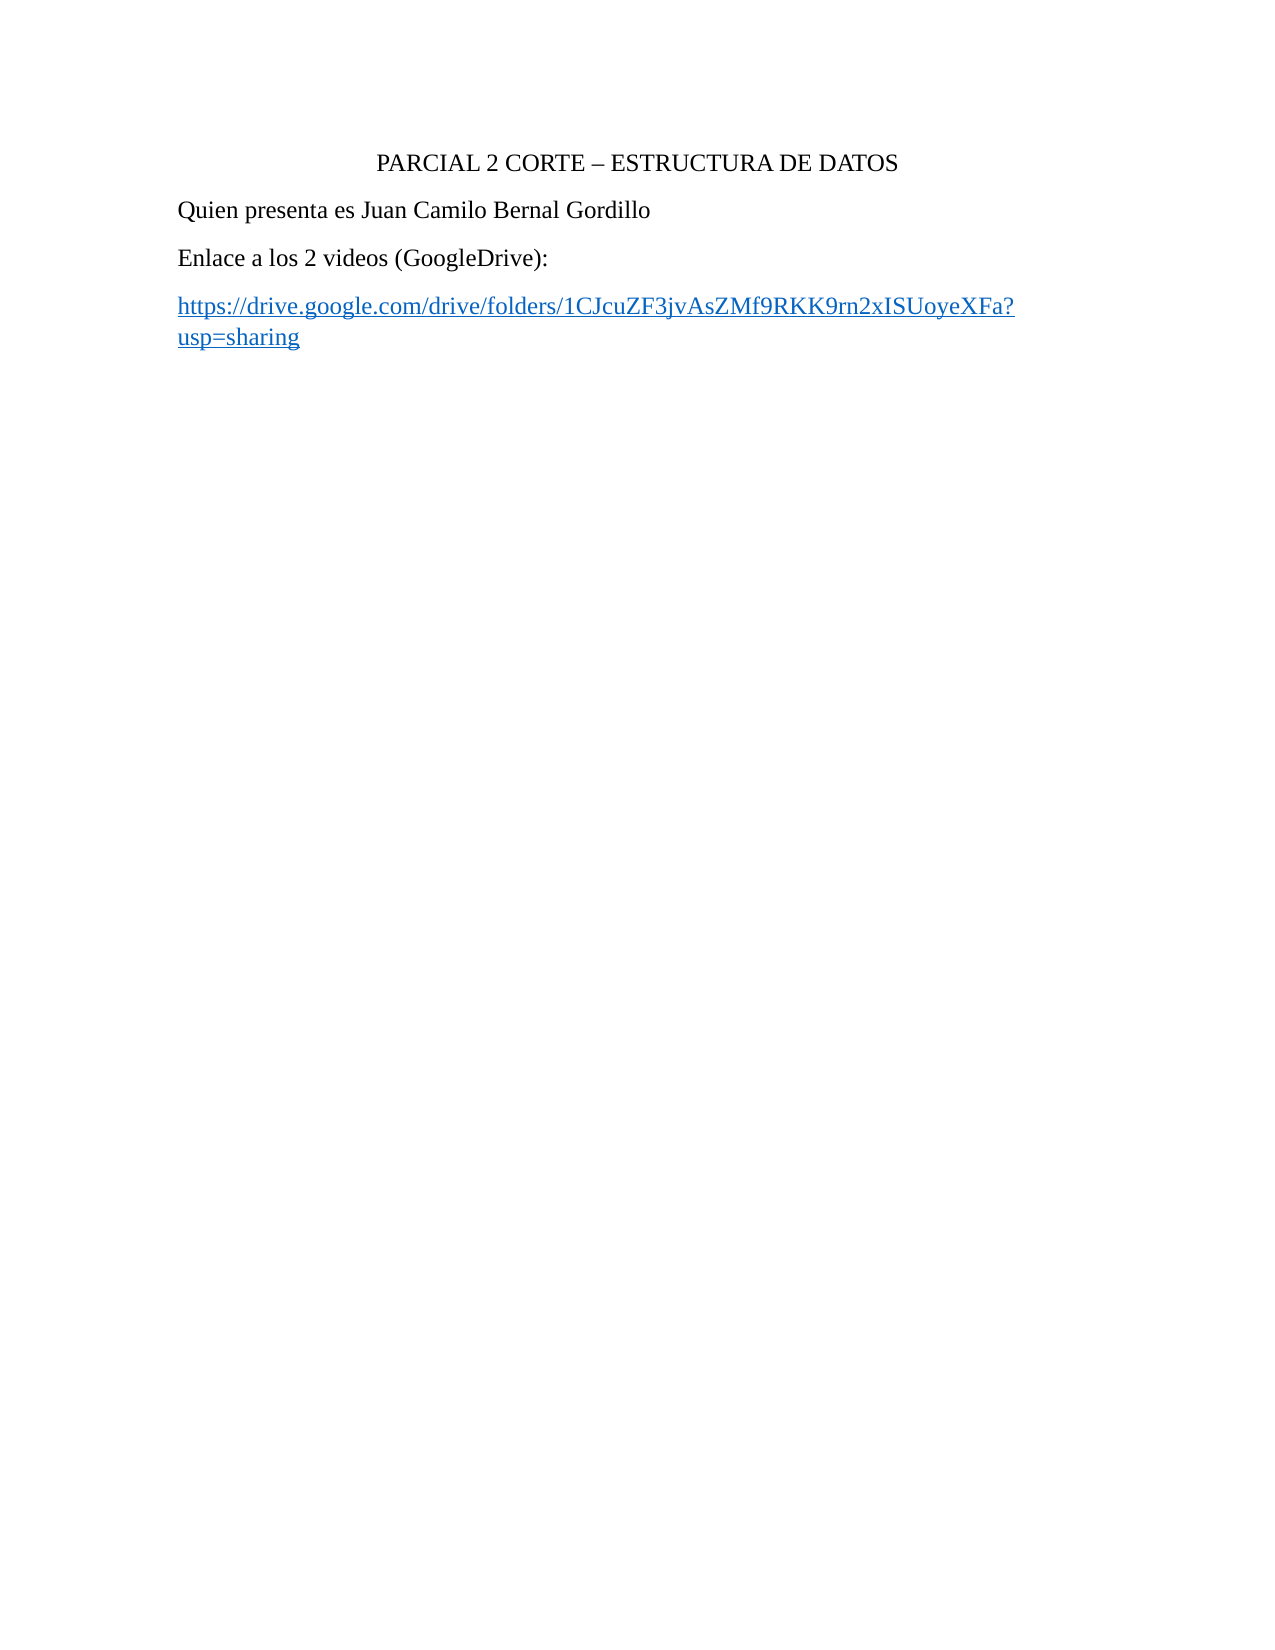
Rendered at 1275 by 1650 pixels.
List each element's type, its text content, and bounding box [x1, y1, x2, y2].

text Enlace a los 2 videos (GoogleDrive): [177, 243, 1098, 272]
text PARCIAL 2 CORTE – ESTRUCTURA DE DATOS [177, 148, 1098, 176]
text https://drive.google.com/drive/folders/1CJcuZF3jvAsZMf9RKK9rn2xISUoyeXFa?usp=sharing [177, 291, 1098, 351]
text Quien presenta es Juan Camilo Bernal Gordillo [177, 195, 1098, 224]
